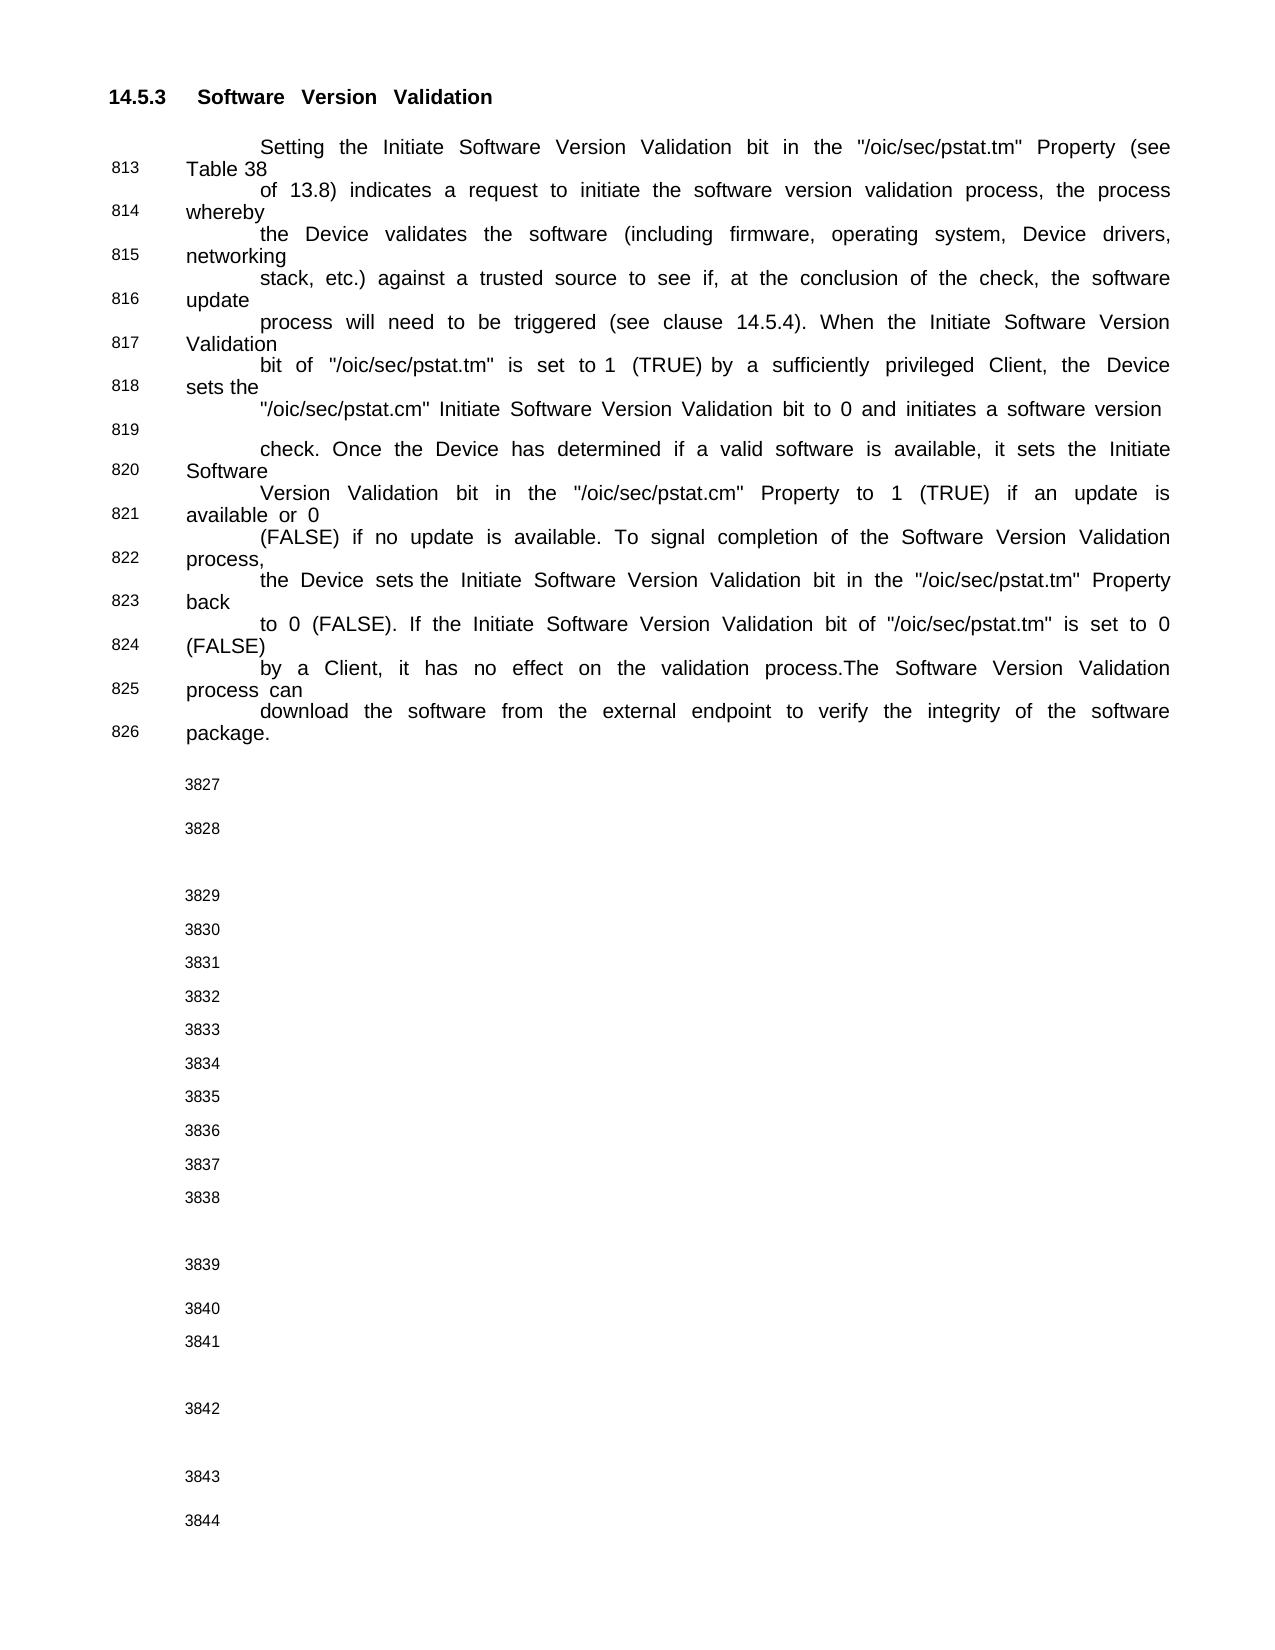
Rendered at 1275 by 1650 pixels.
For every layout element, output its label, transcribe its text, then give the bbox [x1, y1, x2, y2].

subtitle Software Version Validation [108, 85, 1200, 109]
text 3828 [111, 819, 1200, 838]
text 3839 [111, 1255, 1200, 1274]
text 3838 [111, 1188, 1200, 1207]
text 3837 [111, 1154, 1200, 1173]
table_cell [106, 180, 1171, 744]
text 3835 [111, 1087, 1200, 1106]
text 3833 [111, 1020, 1200, 1039]
text 3841 [111, 1332, 1200, 1351]
text 3829 [111, 886, 1200, 905]
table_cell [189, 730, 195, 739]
text 3836 [111, 1121, 1200, 1140]
text 3830 [111, 919, 1200, 938]
text 3844 [111, 1510, 1200, 1529]
text 3842 [111, 1399, 1200, 1418]
text 3827 [111, 775, 1200, 794]
text 3831 [111, 953, 1200, 972]
text 3843 [111, 1466, 1200, 1486]
text 3834 [111, 1053, 1200, 1073]
text 3832 [111, 987, 1200, 1006]
text 3840 [111, 1299, 1200, 1318]
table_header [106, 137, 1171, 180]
